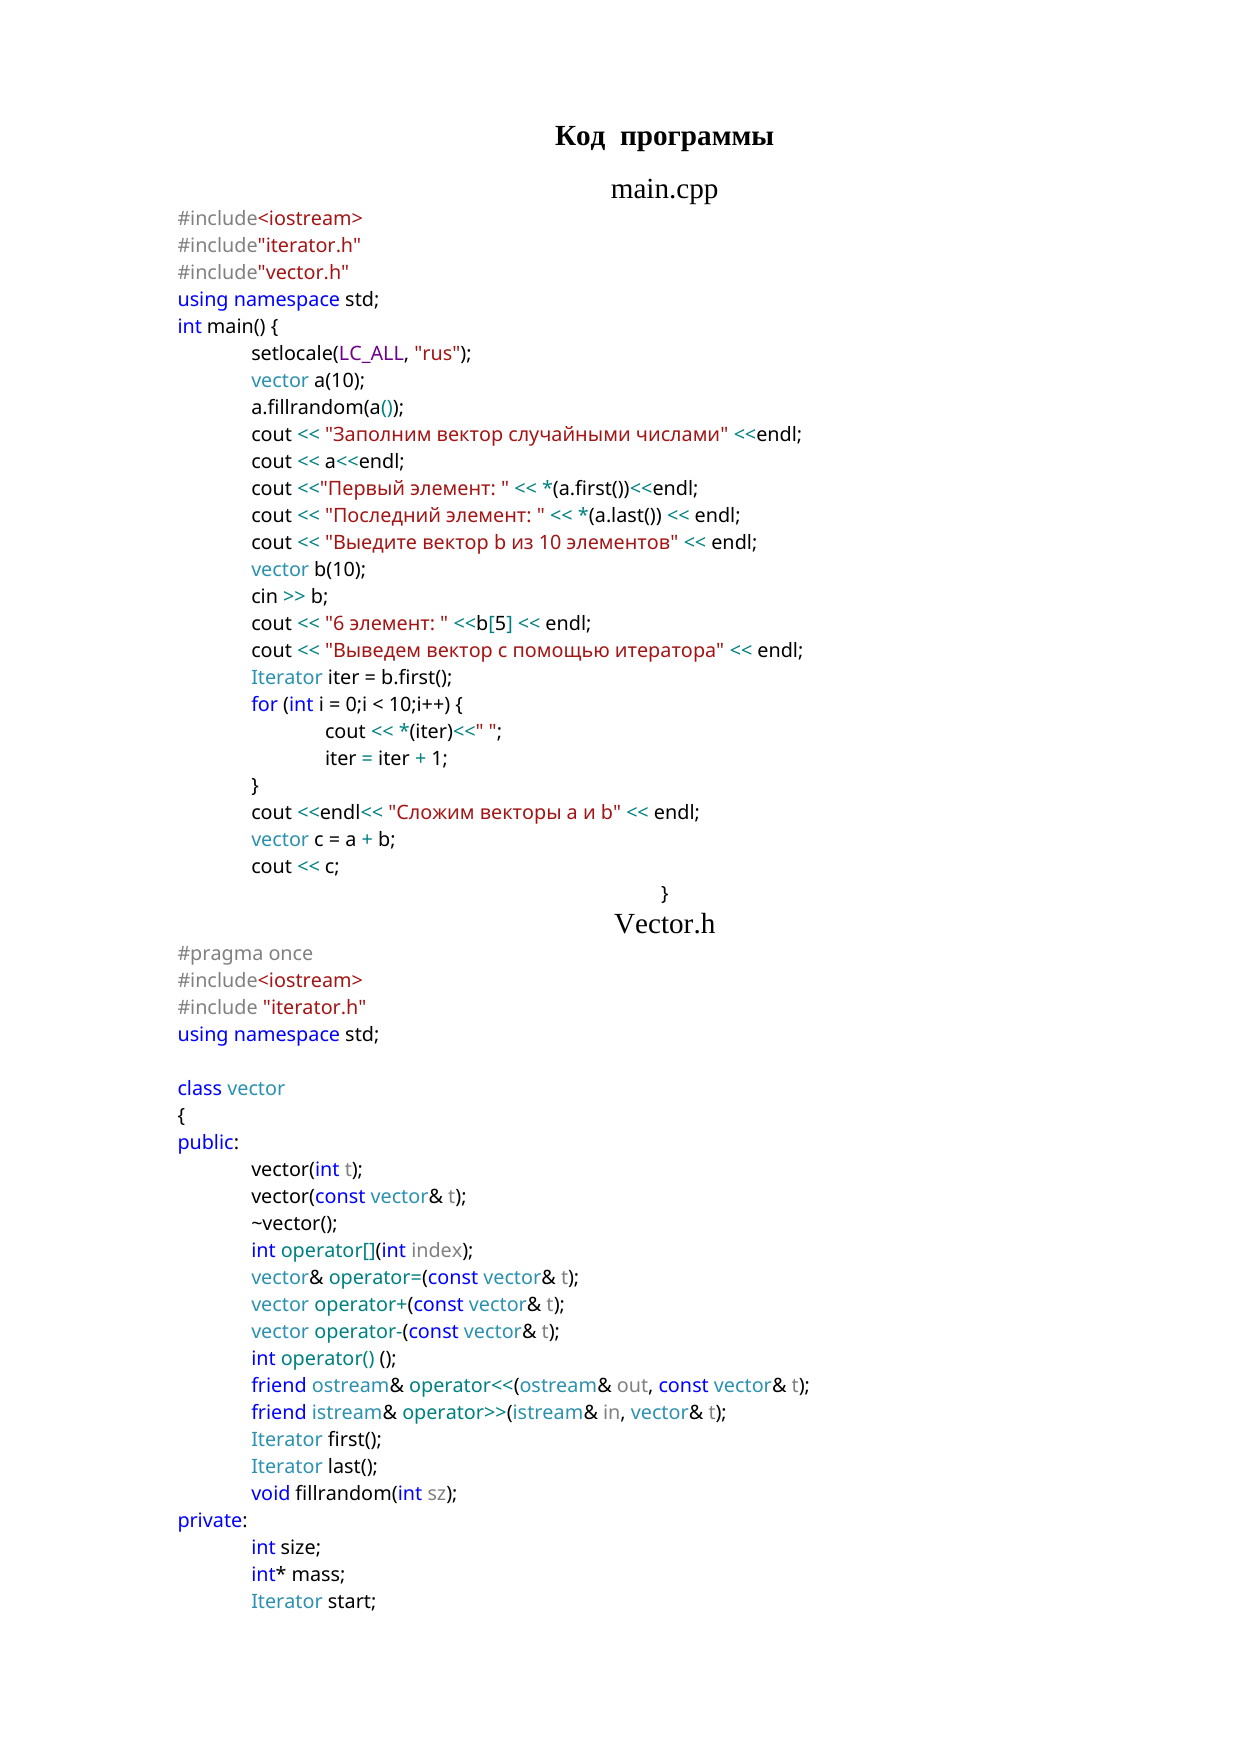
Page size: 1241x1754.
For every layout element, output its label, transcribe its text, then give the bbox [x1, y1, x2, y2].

text #include<iostream> [177, 966, 1152, 993]
text cout << "Заполним вектор случайными числами" <<endl; [177, 420, 1152, 447]
text cin >> b; [177, 582, 1152, 609]
text cout << a<<endl; [177, 447, 1152, 474]
text cout <<"Первый элемент: " << *(a.first())<<endl; [177, 474, 1152, 501]
text Vector.h [177, 906, 1152, 939]
text vector(int t); [177, 1155, 1152, 1182]
text } [177, 879, 1152, 906]
text vector operator-(const vector& t); [177, 1317, 1152, 1344]
text public: [177, 1128, 1152, 1155]
text using namespace std; [177, 285, 1152, 312]
text vector c = a + b; [177, 825, 1152, 852]
text cout << "Выведем вектор с помощью итератора" << endl; [177, 636, 1152, 663]
text Iterator first(); [177, 1425, 1152, 1452]
text int size; [177, 1533, 1152, 1560]
text { [177, 1101, 1152, 1128]
text int operator() (); [177, 1344, 1152, 1371]
text vector b(10); [177, 555, 1152, 582]
text int main() { [177, 312, 1152, 339]
text class vector [177, 1074, 1152, 1101]
text cout <<endl<< "Сложим векторы a и b" << endl; [177, 798, 1152, 825]
text cout << "Последний элемент: " << *(a.last()) << endl; [177, 501, 1152, 528]
text ~vector(); [177, 1209, 1152, 1236]
text a.fillrandom(a()); [177, 393, 1152, 420]
text cout << *(iter)<<" "; [177, 717, 1152, 744]
text #pragma once [177, 939, 1152, 966]
text friend istream& operator>>(istream& in, vector& t); [177, 1398, 1152, 1425]
text cout << "6 элемент: " <<b[5] << endl; [177, 609, 1152, 636]
text setlocale(LC_ALL, "rus"); [177, 339, 1152, 366]
text #include "iterator.h" [177, 993, 1152, 1020]
text iter = iter + 1; [177, 744, 1152, 771]
text int operator[](int index); [177, 1236, 1152, 1263]
text vector a(10); [177, 366, 1152, 393]
text vector operator+(const vector& t); [177, 1290, 1152, 1317]
text vector& operator=(const vector& t); [177, 1263, 1152, 1290]
text Iterator last(); [177, 1452, 1152, 1479]
text } [177, 771, 1152, 798]
text using namespace std; [177, 1020, 1152, 1047]
text cout << c; [177, 852, 1152, 879]
text #include"iterator.h" [177, 231, 1152, 258]
text private: [177, 1506, 1152, 1533]
text main.cpp [177, 171, 1152, 204]
text cout << "Выедите вектор b из 10 элементов" << endl; [177, 528, 1152, 555]
text friend ostream& operator<<(ostream& out, const vector& t); [177, 1371, 1152, 1398]
text void fillrandom(int sz); [177, 1479, 1152, 1506]
text for (int i = 0;i < 10;i++) { [177, 690, 1152, 717]
text int* mass; [177, 1560, 1152, 1587]
text #include<iostream> [177, 204, 1152, 231]
text Iterator start; [177, 1587, 1152, 1614]
text vector(const vector& t); [177, 1182, 1152, 1209]
text #include"vector.h" [177, 258, 1152, 285]
text Код программы [177, 118, 1152, 152]
text Iterator iter = b.first(); [177, 663, 1152, 690]
